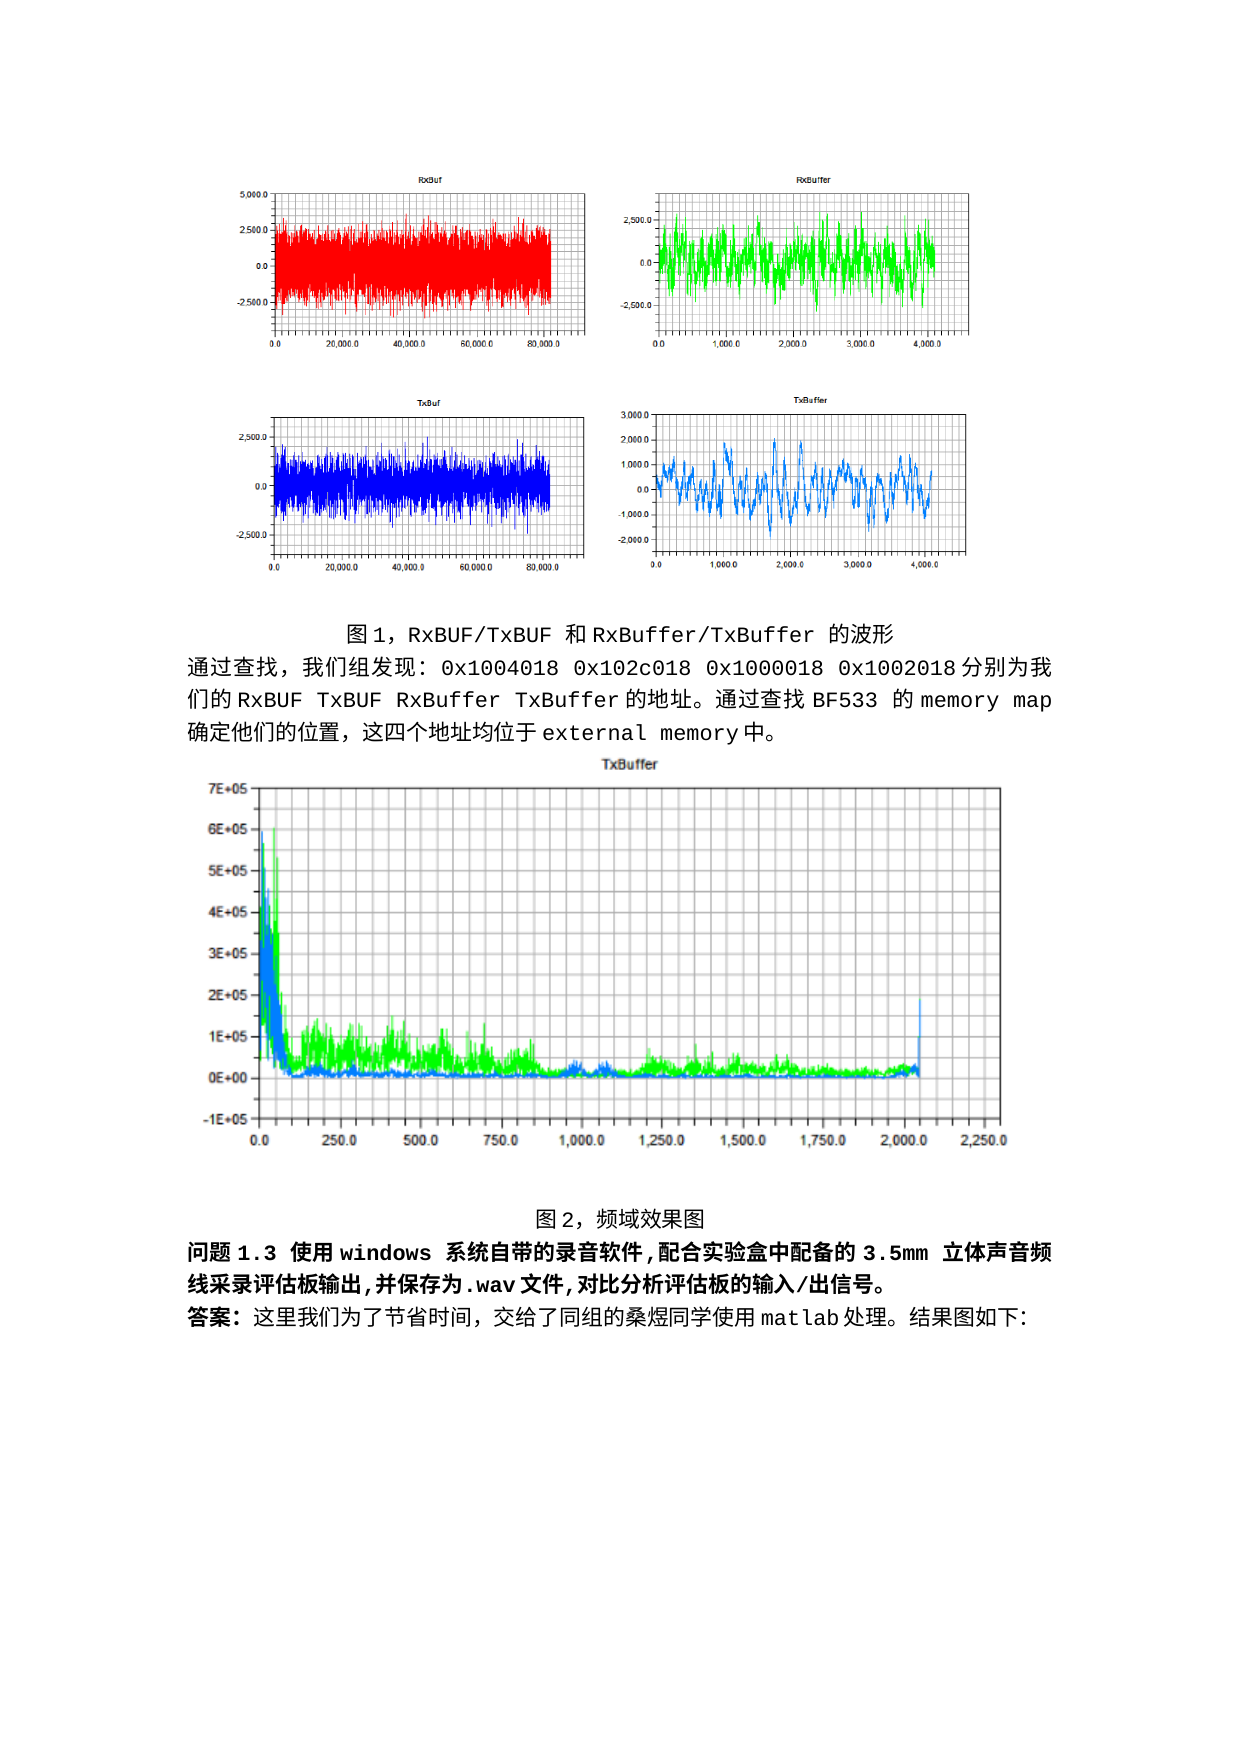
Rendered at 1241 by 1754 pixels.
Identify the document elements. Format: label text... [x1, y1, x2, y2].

list 答案：这里我们为了节省时间，交给了同组的桑煜同学使用matlab处理。结果图如下： [187, 1299, 1053, 1332]
list 通过查找，我们组发现：0x1004018 0x102c018 0x1000018 0x1002018分别为我们的RxBUF TxBUF RxBuffer TxBuffer的地址。通过查找 BF533 的 memory map 确定他们的位置，这四个地址均位于external memory中。 [187, 649, 1053, 747]
picture [231, 161, 1009, 596]
picture [187, 746, 1052, 1183]
list 问题 1.3 使用 windows 系统自带的录音软件,配合实验盒中配备的 3.5mm 立体声音频线采录评估板输出,并保存为.wav文件,对比分析评估板的输入/出信号。 [187, 1234, 1053, 1299]
list 图1，RxBUF/TxBUF 和 RxBuffer/TxBuffer 的波形 [187, 617, 1053, 649]
list 图2，频域效果图 [187, 1202, 1053, 1234]
